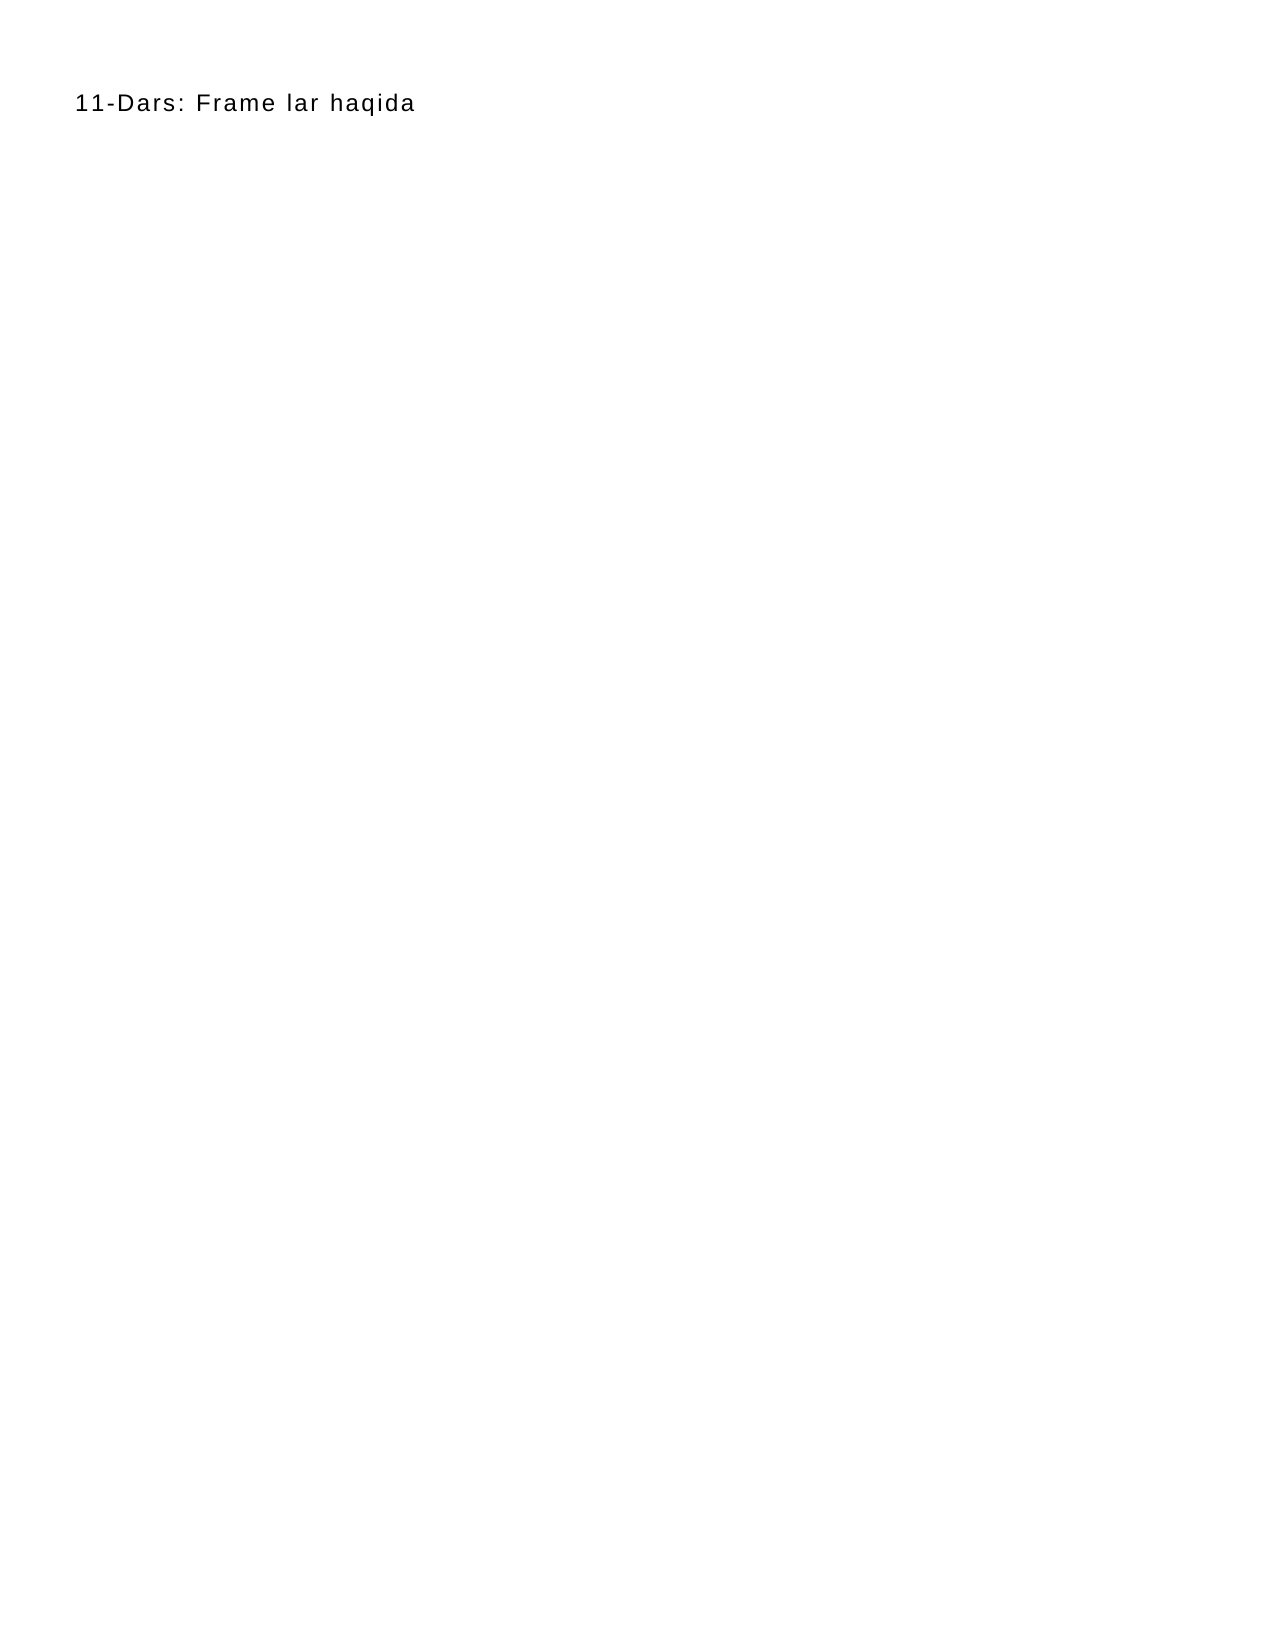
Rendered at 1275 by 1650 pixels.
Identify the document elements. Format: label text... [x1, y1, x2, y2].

table_cell 11-Dars: Frame lar haqida [72, 75, 1197, 1575]
